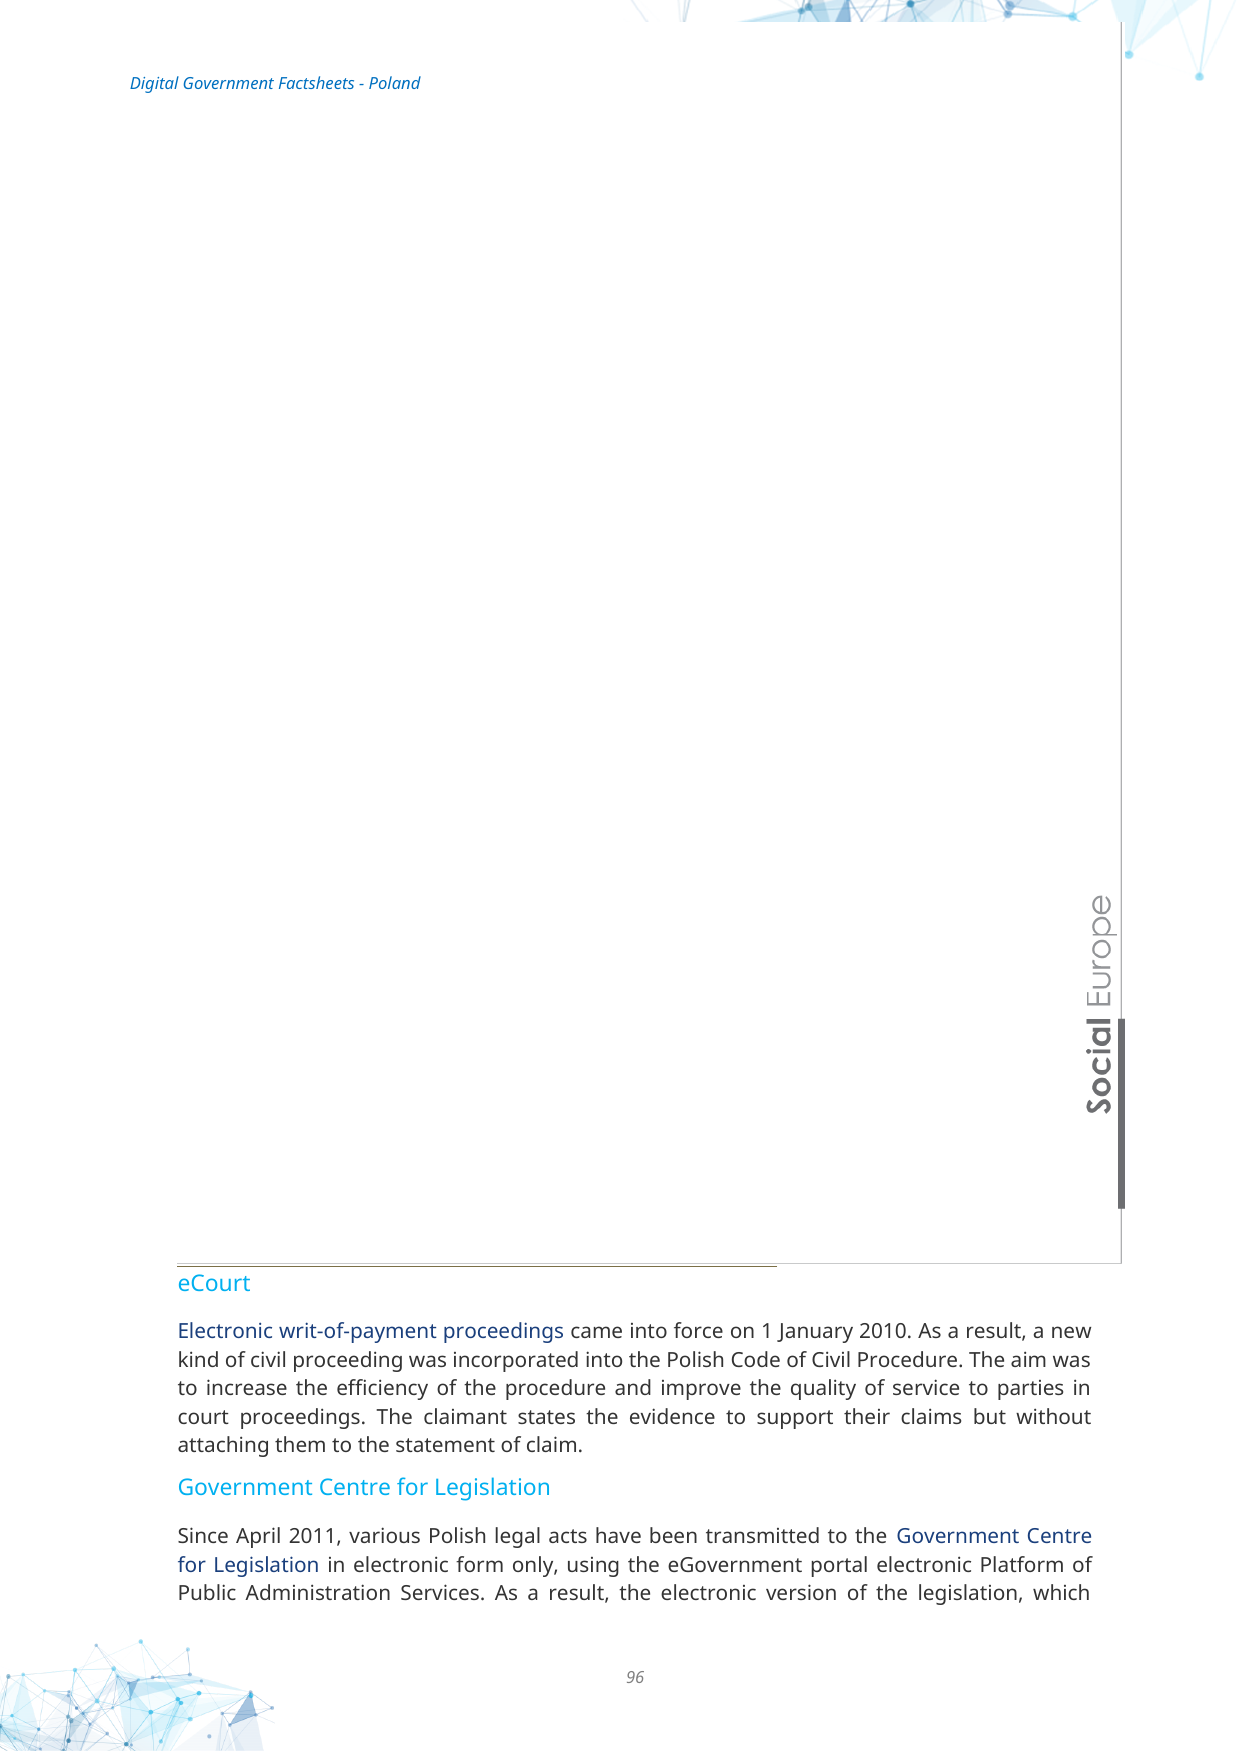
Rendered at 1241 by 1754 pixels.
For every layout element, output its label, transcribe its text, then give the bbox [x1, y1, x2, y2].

subtitle eCourt [177, 1267, 1092, 1298]
text Since April 2011, various Polish legal acts have been transmitted to the Government Centre for Legislation in electronic form only, using the eGovernment portal electronic Platform of Public Administration Services. As a result, the electronic version of the legislation, which previously was merely complementary to the original paper version, can be validated if it bears a digital signature. [177, 1521, 1092, 1607]
subtitle Government Centre for Legislation [177, 1471, 1092, 1502]
text Electronic writ-of-payment proceedings came into force on 1 January 2010. As a result, a new kind of civil proceeding was incorporated into the Polish Code of Civil Procedure. The aim was to increase the efficiency of the procedure and improve the quality of service to parties in court proceedings. The claimant states the evidence to support their claims but without attaching them to the statement of claim. [177, 1317, 1092, 1459]
picture [177, 22, 1125, 1264]
